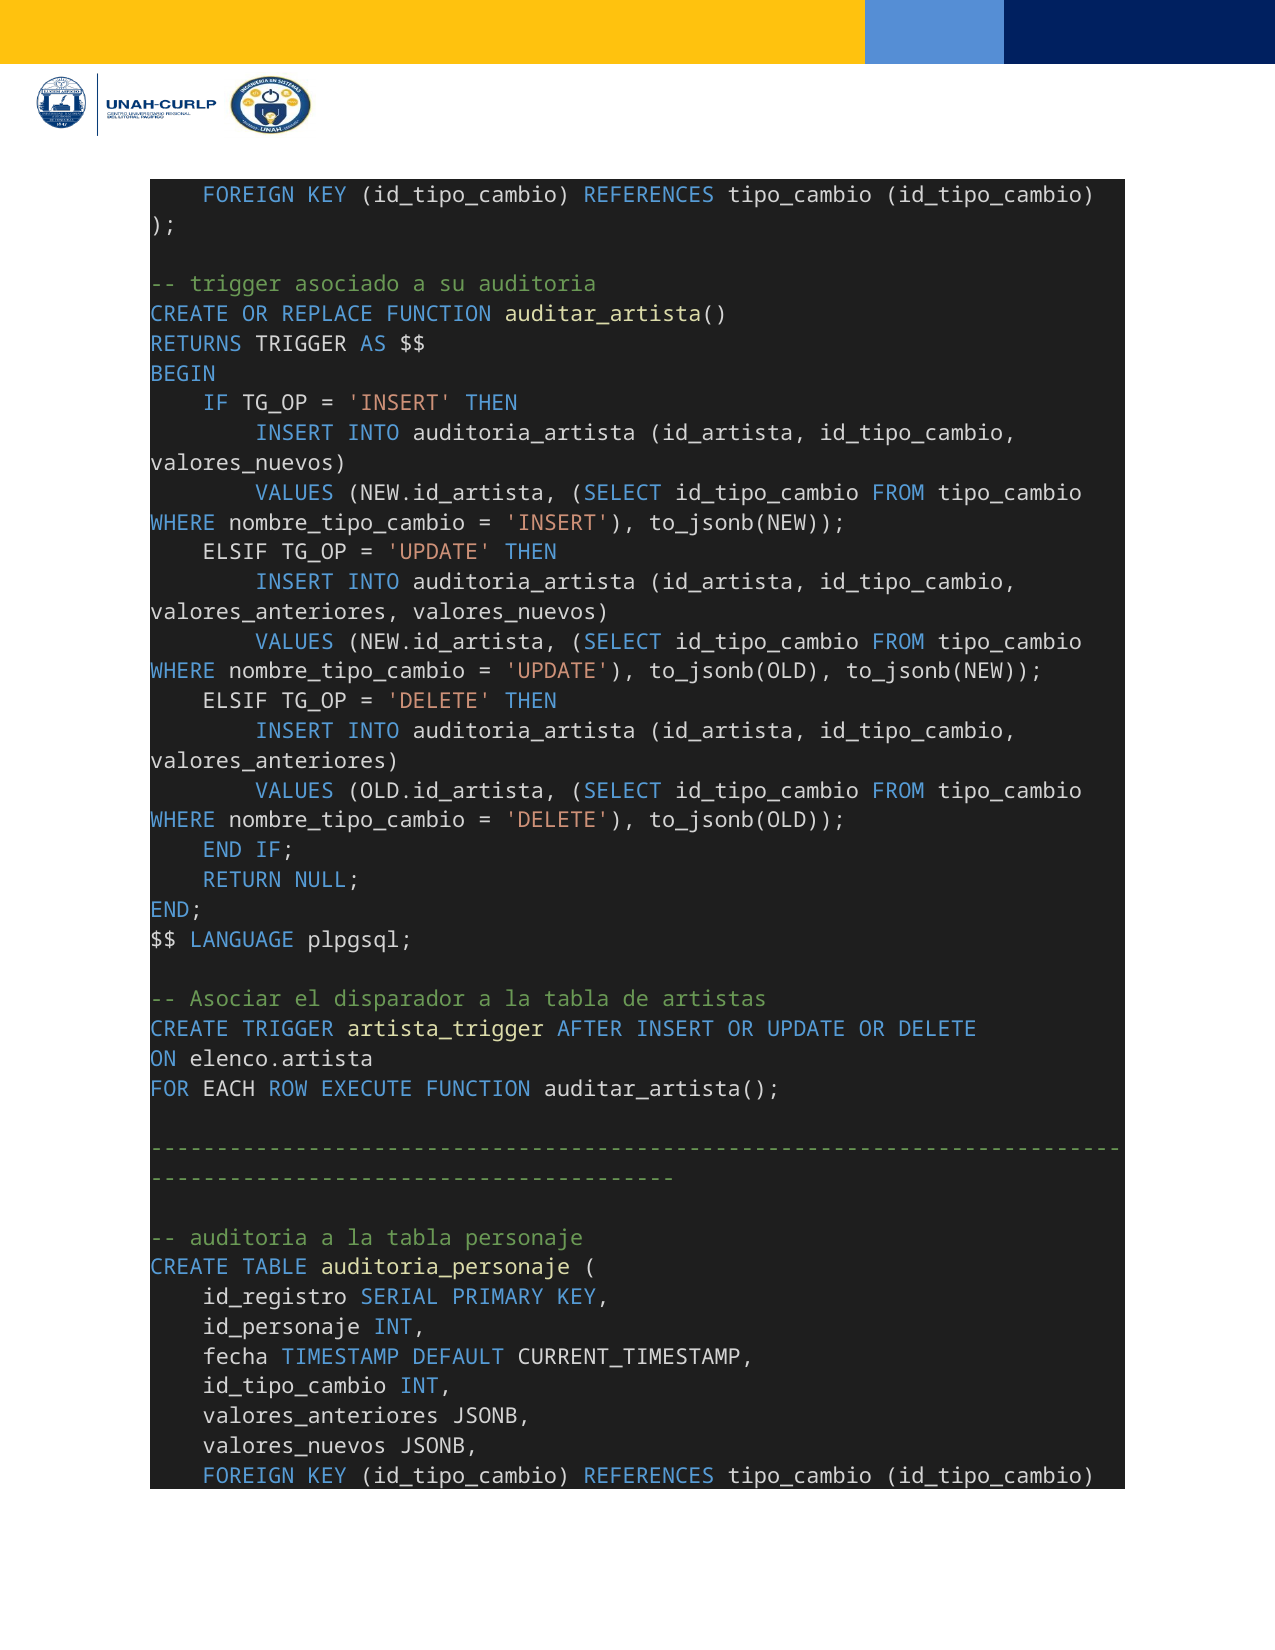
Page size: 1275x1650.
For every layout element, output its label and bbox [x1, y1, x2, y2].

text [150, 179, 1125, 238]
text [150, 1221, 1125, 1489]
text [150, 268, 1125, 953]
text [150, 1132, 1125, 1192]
picture [27, 68, 316, 143]
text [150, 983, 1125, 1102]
